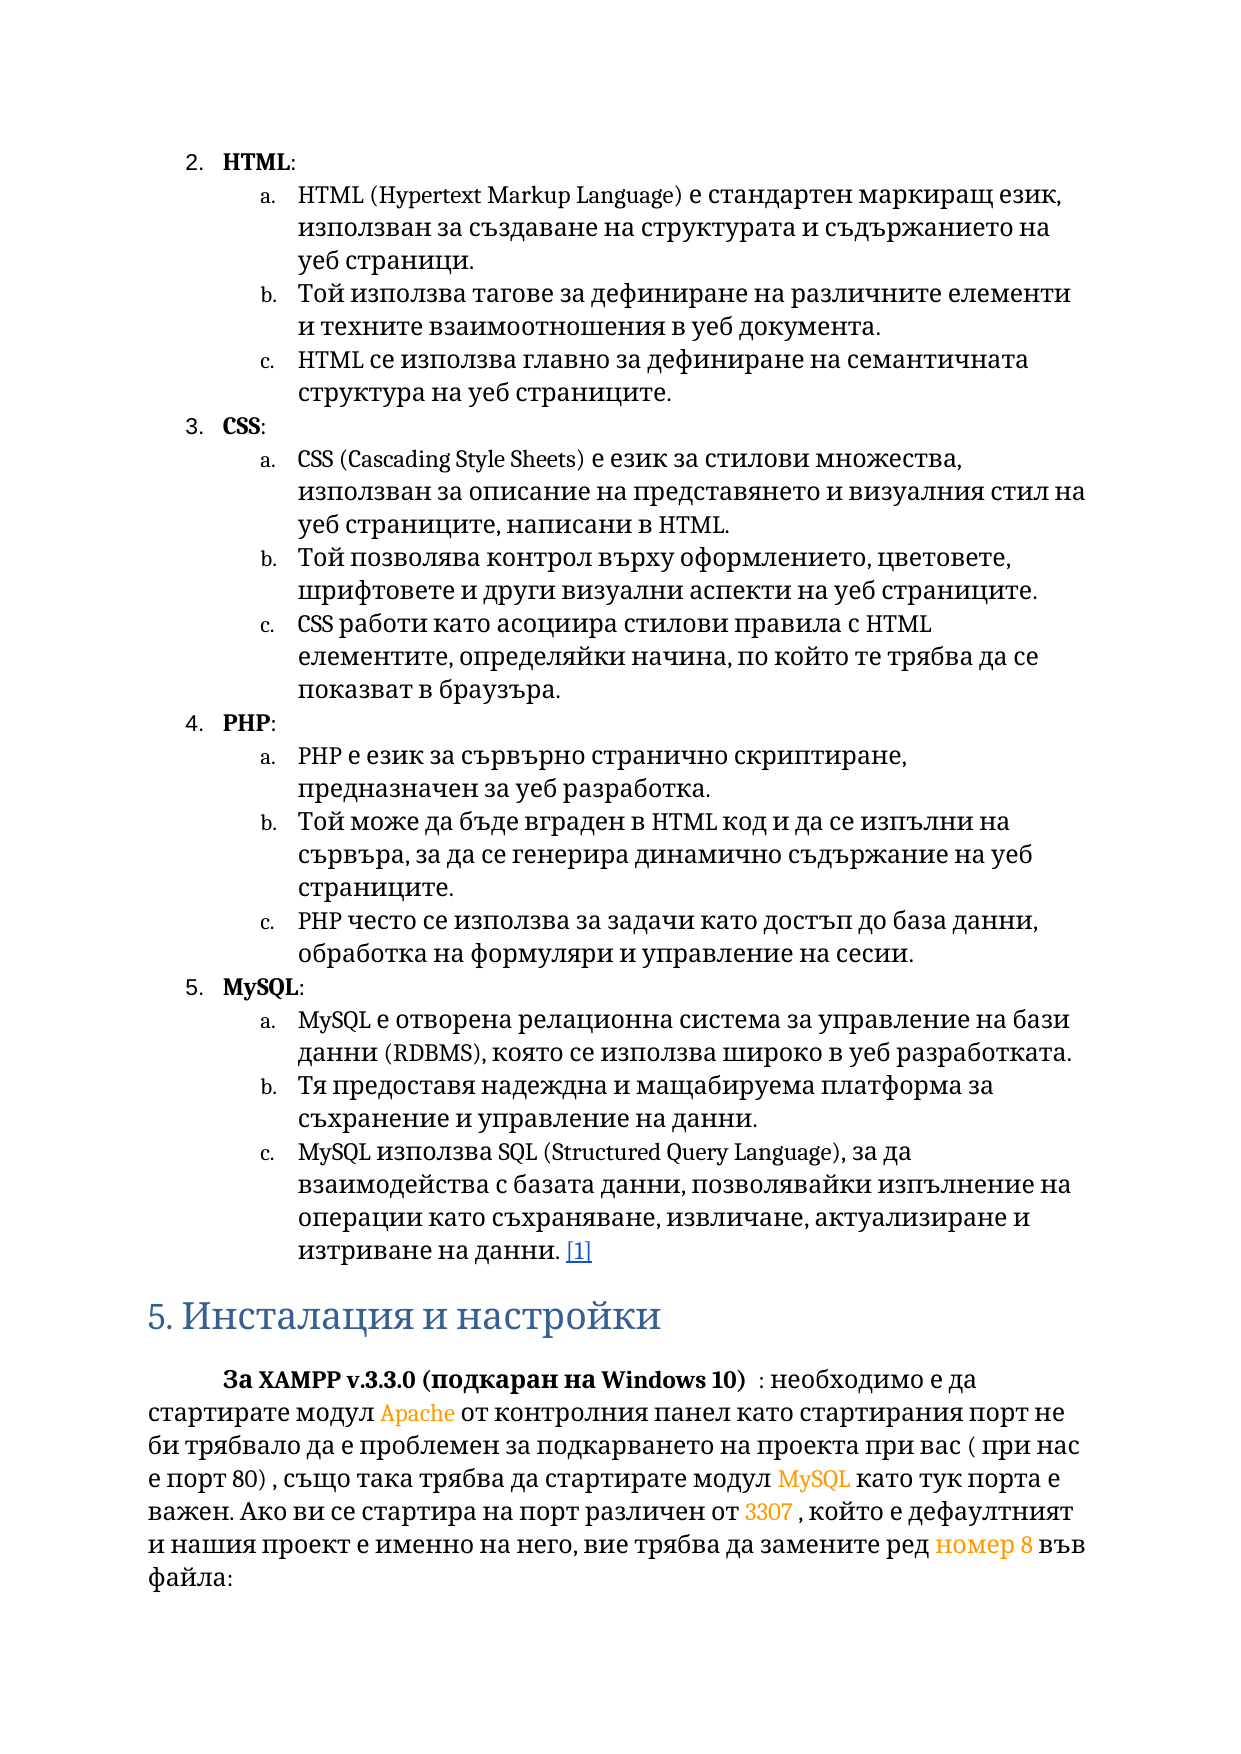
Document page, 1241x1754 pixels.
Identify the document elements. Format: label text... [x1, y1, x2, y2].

list MySQL: [185, 973, 1093, 1002]
list CSS (Cascading Style Sheets) е език за стилови множества, използван за описание на представянето и визуалния стил на уеб страниците, написани в HTML. [260, 445, 1093, 539]
list PHP често се използва за задачи като достъп до база данни, обработка на формуляри и управление на сесии. [260, 907, 1093, 969]
list Той използва тагове за дефиниране на различните елементи и техните взаимоотношения в уеб документа. [260, 280, 1093, 341]
list PHP: [185, 709, 1093, 738]
list CSS: [185, 412, 1093, 441]
text 5. Инсталация и настройки [148, 1295, 1093, 1338]
list HTML (Hypertext Markup Language) е стандартен маркиращ език, използван за създаване на структурата и съдържанието на уеб страници. [260, 181, 1093, 275]
list Той може да бъде вграден в HTML код и да се изпълни на сървъра, за да се генерира динамично съдържание на уеб страниците. [260, 808, 1093, 903]
list HTML: [185, 148, 1093, 176]
list CSS работи като асоциира стилови правила с HTML елементите, определяйки начина, по който те трябва да се показват в браузъра. [260, 610, 1093, 705]
list MySQL използва SQL (Structured Query Language), за да взаимодейства с базата данни, позволявайки изпълнение на операции като съхраняване, извличане, актуализиране и изтриване на данни. [1] [260, 1138, 1093, 1266]
list PHP е език за сървърно странично скриптиране, предназначен за уеб разработка. [260, 742, 1093, 804]
list HTML се използва главно за дефиниране на семантичната структура на уеб страниците. [260, 346, 1093, 407]
text За XAMPP v.3.3.0 (подкаран на Windows 10) : необходимо е да стартирате модул Apache от контролния панел като стартирания порт не би трябвало да е проблемен за подкарването на проекта при вас ( при нас е порт 80) , също така трябва да стартирате модул MySQL като тук порта е важен. Ако ви се стартира на порт различен от 3307 , който е дефаултният и нашия проект е именно на него, вие трябва да замените ред номер 8 във файла: [148, 1366, 1093, 1593]
list Той позволява контрол върху оформлението, цветовете, шрифтовете и други визуални аспекти на уеб страниците. [260, 544, 1093, 606]
list Тя предоставя надеждна и мащабируема платформа за съхранение и управление на данни. [260, 1072, 1093, 1134]
list MySQL е отворена релационна система за управление на бази данни (RDBMS), която се използва широко в уеб разработката. [260, 1006, 1093, 1068]
